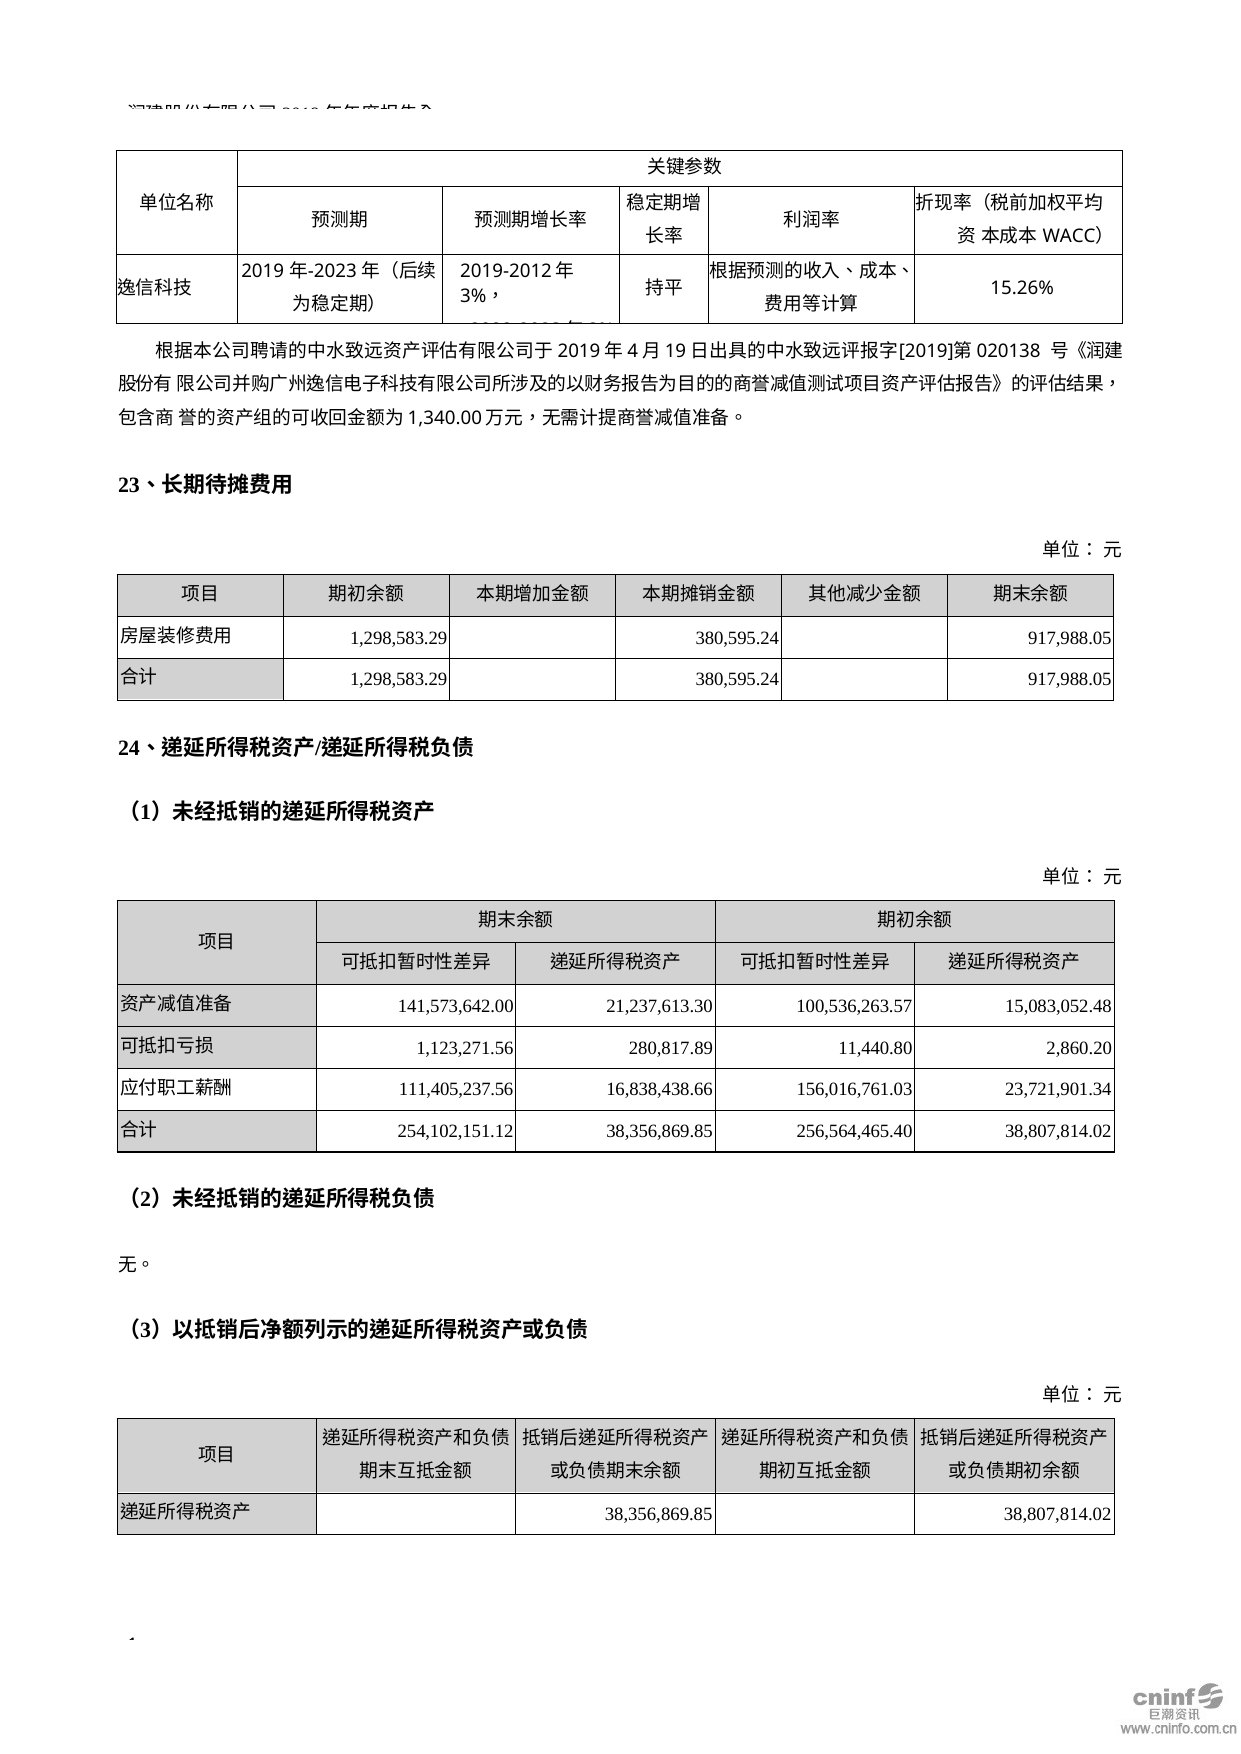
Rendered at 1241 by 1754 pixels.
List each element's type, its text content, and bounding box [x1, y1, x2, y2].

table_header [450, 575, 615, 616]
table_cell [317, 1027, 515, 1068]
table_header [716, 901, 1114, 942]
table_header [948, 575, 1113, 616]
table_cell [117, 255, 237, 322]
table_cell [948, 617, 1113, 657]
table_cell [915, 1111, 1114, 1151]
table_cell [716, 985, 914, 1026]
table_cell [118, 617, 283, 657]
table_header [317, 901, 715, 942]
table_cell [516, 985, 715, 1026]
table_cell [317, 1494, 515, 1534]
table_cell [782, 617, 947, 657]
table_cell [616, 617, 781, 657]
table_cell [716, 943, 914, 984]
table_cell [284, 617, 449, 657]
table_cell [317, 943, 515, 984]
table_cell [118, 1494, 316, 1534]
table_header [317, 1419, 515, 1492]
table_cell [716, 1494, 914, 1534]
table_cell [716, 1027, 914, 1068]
subtitle 24、递延所得税资产/递延所得税负债 [118, 732, 1133, 761]
subtitle （3）以抵销后净额列示的递延所得税资产或负债 [118, 1314, 1133, 1344]
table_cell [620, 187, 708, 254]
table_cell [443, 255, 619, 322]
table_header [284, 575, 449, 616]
text 根据本公司聘请的中水致远资产评估有限公司于2019年4月19日出具的中水致远评报字[2019]第020138 号《润建股份有 限公司并购广州逸信电子科技有限公司所涉及的以财务报告为目的的商誉减值测试项目资产评估报告》的评估结果，包含商 誉的资产组的可收回金额为1,340.00万元，无需计提商誉减值准备。 [118, 337, 1123, 429]
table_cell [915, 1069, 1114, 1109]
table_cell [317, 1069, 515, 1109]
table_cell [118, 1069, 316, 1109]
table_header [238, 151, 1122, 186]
subtitle 23、长期待摊费用 [118, 469, 1133, 499]
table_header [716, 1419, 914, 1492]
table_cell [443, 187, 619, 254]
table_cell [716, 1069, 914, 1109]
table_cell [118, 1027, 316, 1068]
subtitle （1）未经抵销的递延所得税资产 [118, 796, 1133, 826]
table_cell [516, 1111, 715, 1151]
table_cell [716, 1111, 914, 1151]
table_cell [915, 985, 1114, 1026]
text 单位： 元 [104, 1381, 1122, 1407]
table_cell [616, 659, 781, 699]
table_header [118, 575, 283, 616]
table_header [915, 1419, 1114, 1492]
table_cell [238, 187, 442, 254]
subtitle （2）未经抵销的递延所得税负债 [118, 1183, 1133, 1213]
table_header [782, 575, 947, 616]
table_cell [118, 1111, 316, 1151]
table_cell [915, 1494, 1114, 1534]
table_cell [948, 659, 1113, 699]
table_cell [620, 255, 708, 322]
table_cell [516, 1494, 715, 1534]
picture [1115, 1680, 1240, 1737]
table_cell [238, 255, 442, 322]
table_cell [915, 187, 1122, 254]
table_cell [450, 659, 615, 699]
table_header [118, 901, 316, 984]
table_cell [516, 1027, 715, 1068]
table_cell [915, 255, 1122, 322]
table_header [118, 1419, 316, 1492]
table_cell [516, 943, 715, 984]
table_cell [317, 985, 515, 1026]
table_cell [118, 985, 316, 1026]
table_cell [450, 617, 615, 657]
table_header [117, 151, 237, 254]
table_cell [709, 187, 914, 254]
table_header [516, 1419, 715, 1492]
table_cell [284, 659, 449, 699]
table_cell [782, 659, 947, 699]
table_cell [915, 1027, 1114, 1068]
text 单位： 元 [104, 537, 1122, 562]
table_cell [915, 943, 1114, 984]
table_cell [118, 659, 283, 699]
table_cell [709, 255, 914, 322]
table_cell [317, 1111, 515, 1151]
text 无。 [118, 1251, 1133, 1276]
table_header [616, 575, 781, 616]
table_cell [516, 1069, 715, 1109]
text 单位： 元 [104, 863, 1122, 889]
